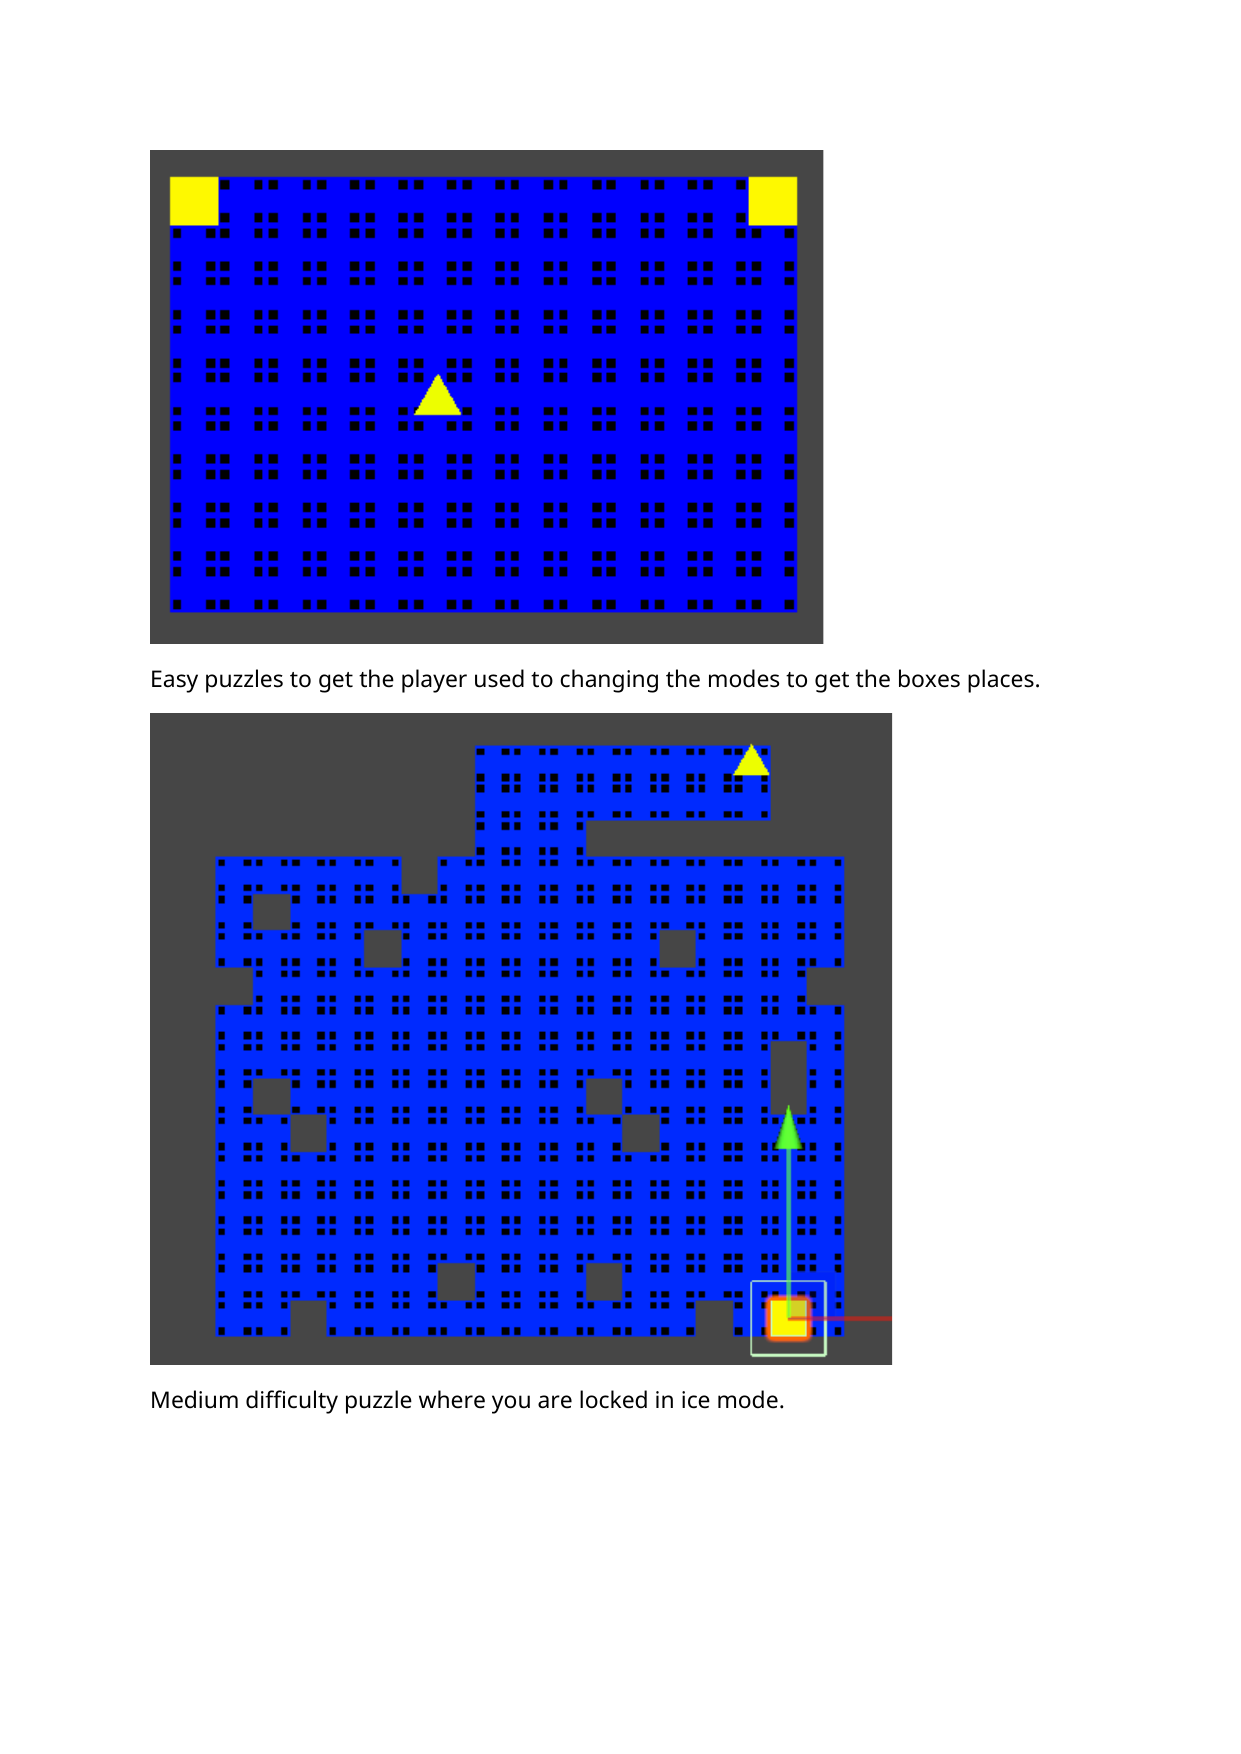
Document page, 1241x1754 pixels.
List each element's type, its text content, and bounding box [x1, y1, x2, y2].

text Medium difficulty puzzle where you are locked in ice mode. [150, 1384, 1090, 1415]
picture [150, 150, 824, 644]
text Easy puzzles to get the player used to changing the modes to get the boxes places. [150, 663, 1090, 694]
picture [150, 713, 893, 1365]
